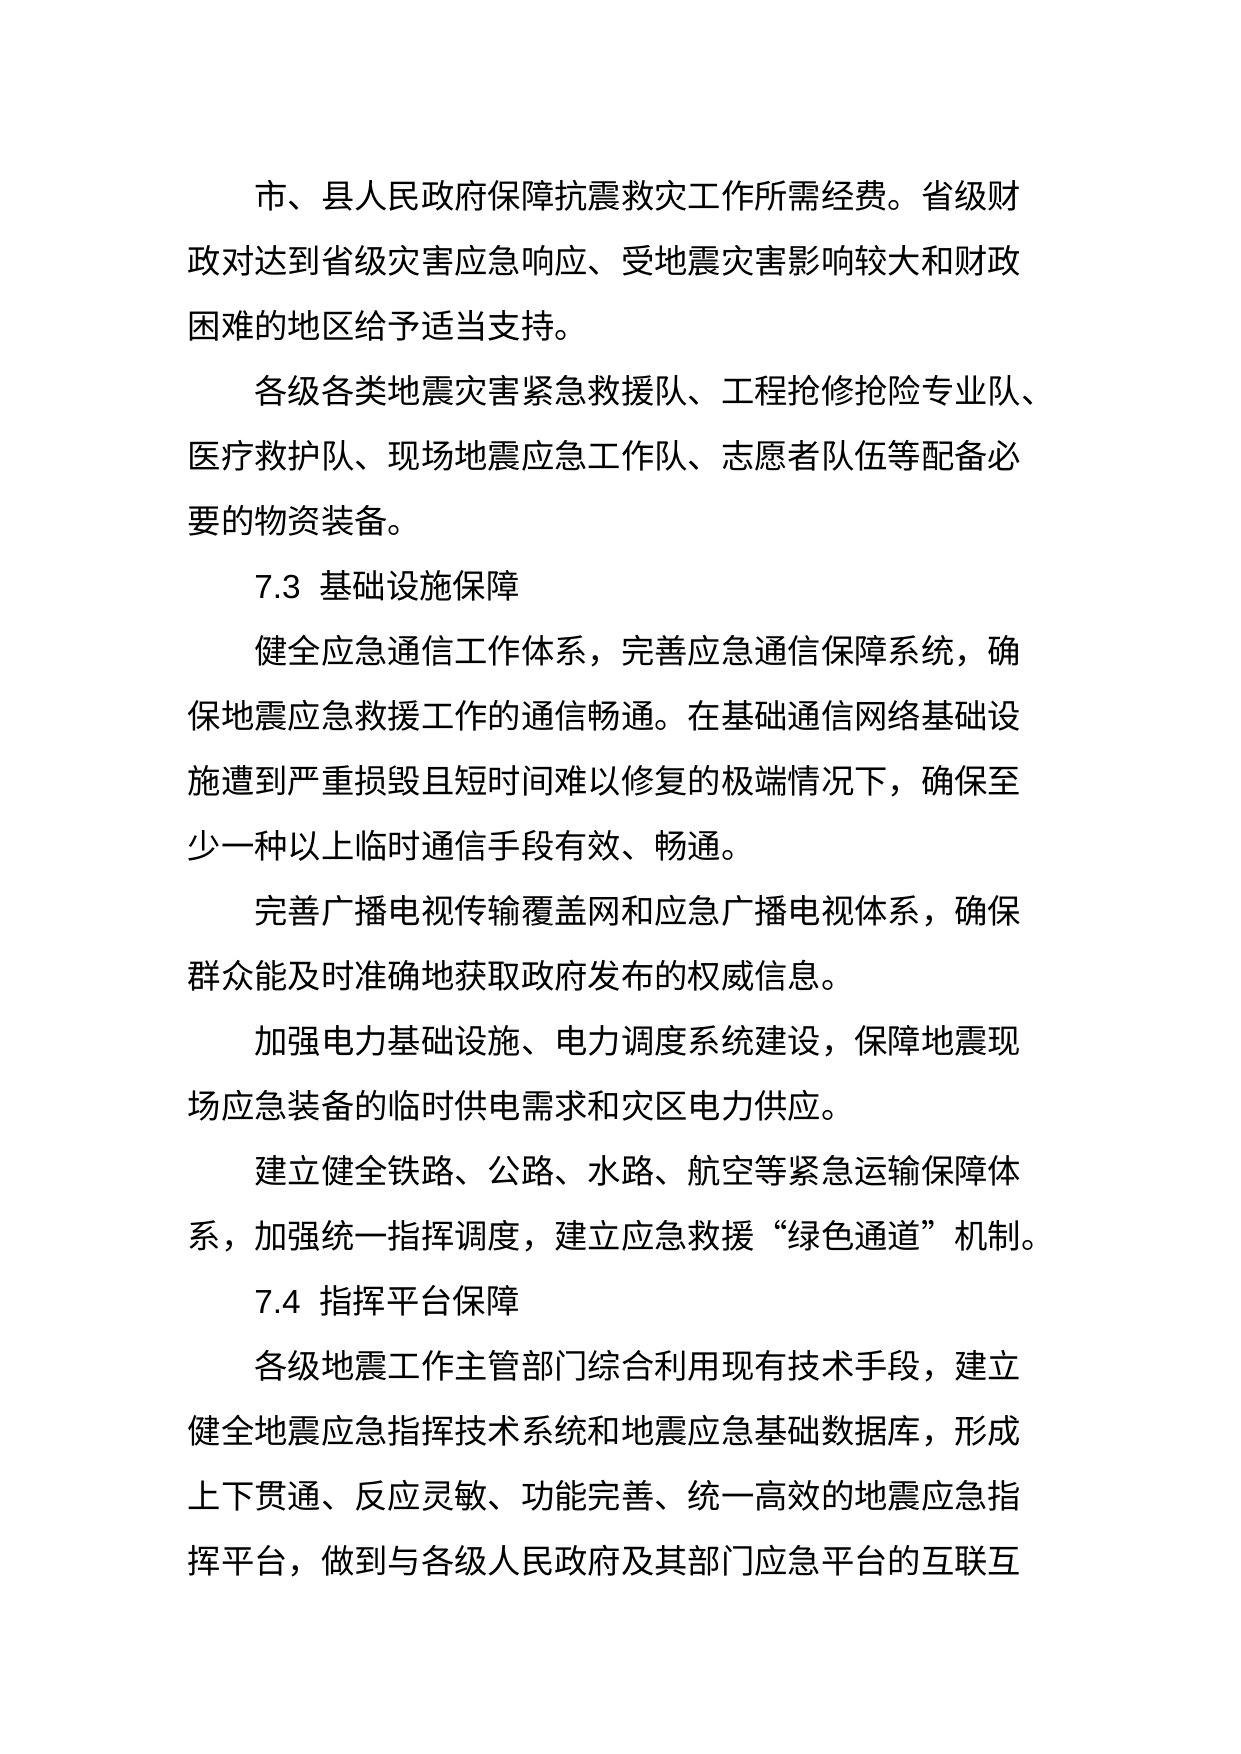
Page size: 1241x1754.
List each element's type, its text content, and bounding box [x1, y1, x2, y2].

text 加强电力基础设施、电力调度系统建设，保障地震现场应急装备的临时供电需求和灾区电力供应。 [187, 1007, 1053, 1137]
text 各级各类地震灾害紧急救援队、工程抢修抢险专业队、医疗救护队、现场地震应急工作队、志愿者队伍等配备必要的物资装备。 [187, 357, 1053, 552]
text 健全应急通信工作体系，完善应急通信保障系统，确保地震应急救援工作的通信畅通。在基础通信网络基础设施遭到严重损毁且短时间难以修复的极端情况下，确保至少一种以上临时通信手段有效、畅通。 [187, 617, 1053, 877]
text 市、县人民政府保障抗震救灾工作所需经费。省级财政对达到省级灾害应急响应、受地震灾害影响较大和财政困难的地区给予适当支持。 [187, 162, 1053, 357]
text 7.3 基础设施保障 [187, 552, 1053, 617]
text 7.4 指挥平台保障 [187, 1267, 1053, 1332]
text 完善广播电视传输覆盖网和应急广播电视体系，确保群众能及时准确地获取政府发布的权威信息。 [187, 877, 1053, 1007]
text 建立健全铁路、公路、水路、航空等紧急运输保障体系，加强统一指挥调度，建立应急救援“绿色通道”机制。 [187, 1137, 1053, 1267]
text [187, 1332, 1053, 1592]
